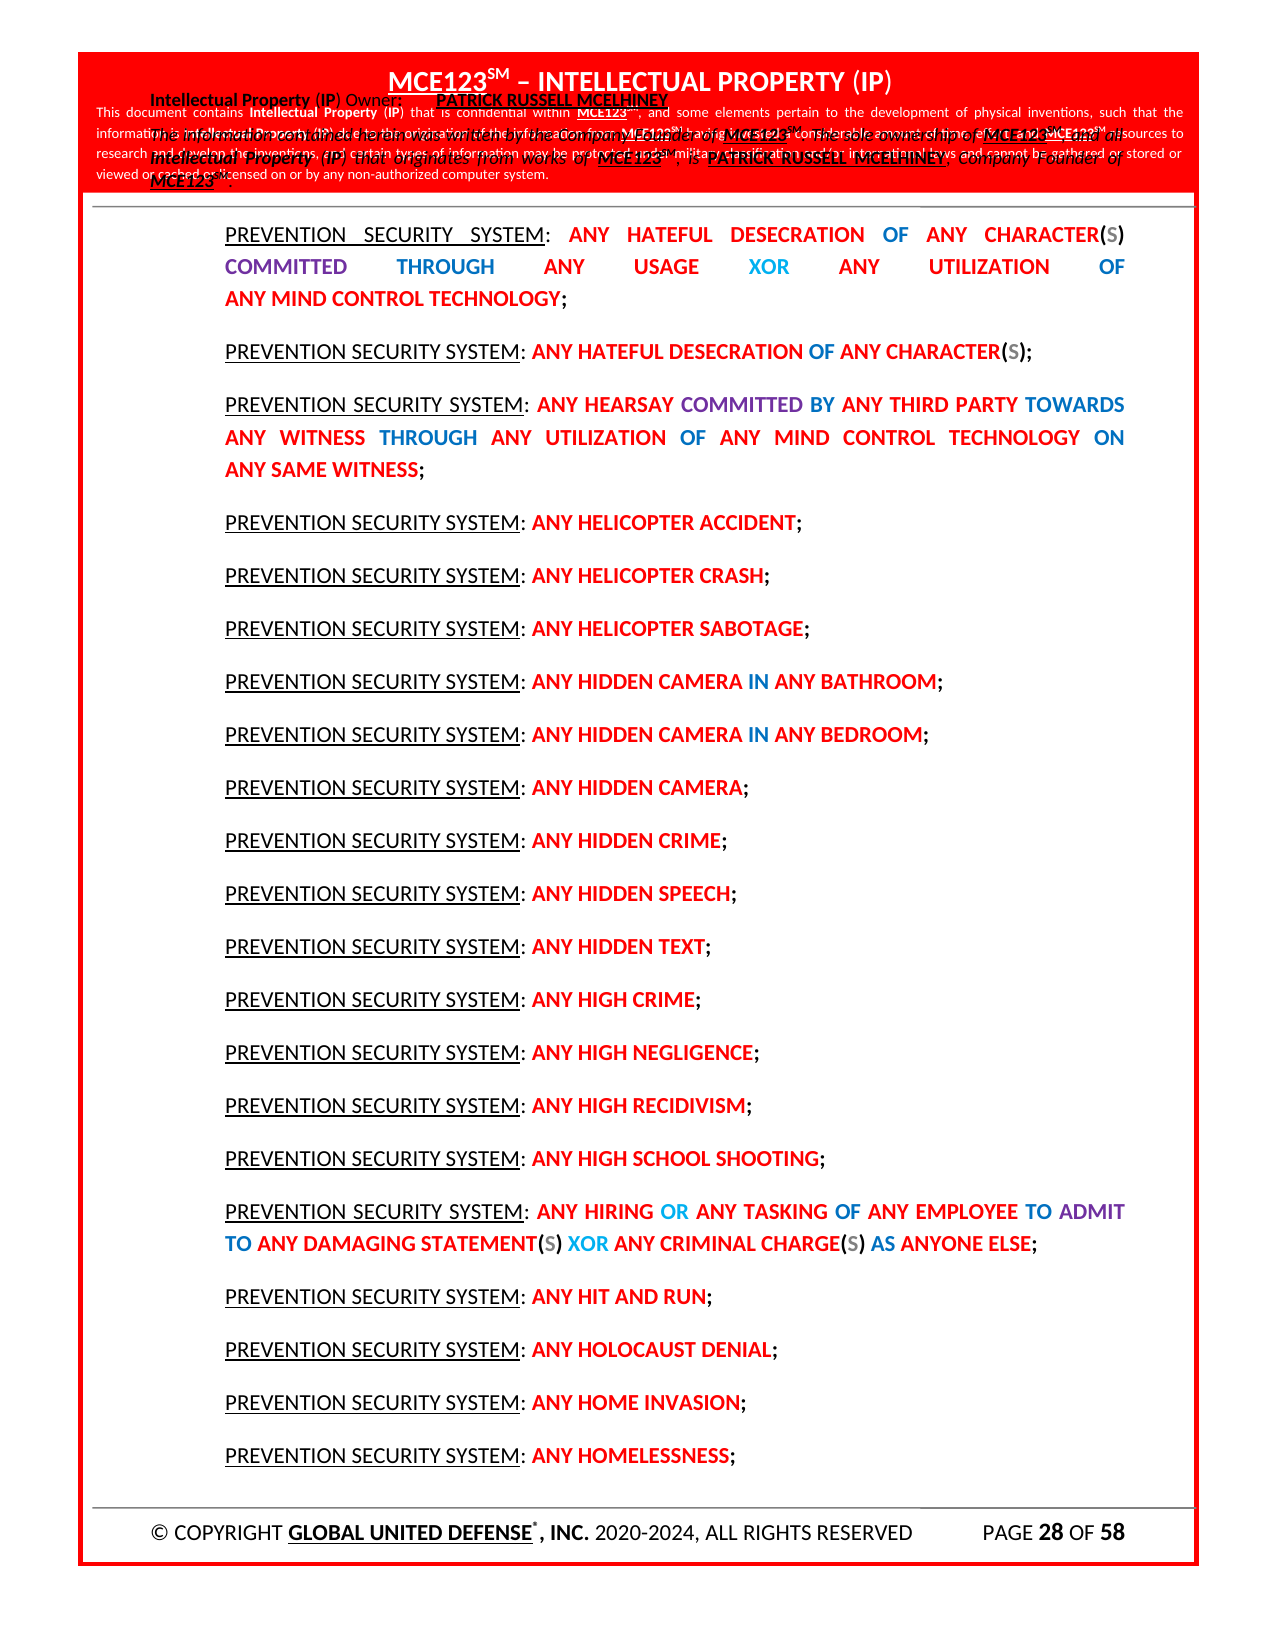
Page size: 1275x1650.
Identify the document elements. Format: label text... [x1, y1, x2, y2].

text PREVENTION SECURITY SYSTEM: ANY HOME INVASION; [225, 1388, 1125, 1416]
text PREVENTION SECURITY SYSTEM: ANY HELICOPTER SABOTAGE; [225, 614, 1125, 642]
text PREVENTION SECURITY SYSTEM: ANY HIGH NEGLIGENCE; [225, 1038, 1125, 1066]
text PREVENTION SECURITY SYSTEM: ANY HIRING OR ANY TASKING OF ANY EMPLOYEE TO ADMIT TO ANY DAMAGING STATEMENT(S) XOR ANY CRIMINAL CHARGE(S) AS ANYONE ELSE; [225, 1197, 1125, 1257]
text PREVENTION SECURITY SYSTEM: ANY HIDDEN CAMERA; [225, 773, 1125, 801]
text PREVENTION SECURITY SYSTEM: ANY HIGH RECIDIVISM; [225, 1091, 1125, 1119]
text PREVENTION SECURITY SYSTEM: ANY HATEFUL DESECRATION OF ANY CHARACTER(S); [225, 337, 1125, 366]
text PREVENTION SECURITY SYSTEM: ANY HOMELESSNESS; [225, 1441, 1125, 1469]
text PREVENTION SECURITY SYSTEM: ANY HOLOCAUST DENIAL; [225, 1335, 1125, 1363]
text PREVENTION SECURITY SYSTEM: ANY HIDDEN CAMERA IN ANY BEDROOM; [225, 720, 1125, 748]
text PREVENTION SECURITY SYSTEM: ANY HIDDEN SPEECH; [225, 879, 1125, 907]
text PREVENTION SECURITY SYSTEM: ANY HATEFUL DESECRATION OF ANY CHARACTER(S) COMMITTED THROUGH ANY USAGE XOR ANY UTILIZATION OF ANY MIND CONTROL TECHNOLOGY; [225, 220, 1125, 312]
text PREVENTION SECURITY SYSTEM: ANY HIDDEN CAMERA IN ANY BATHROOM; [225, 667, 1125, 695]
text PREVENTION SECURITY SYSTEM: ANY HIGH SCHOOL SHOOTING; [225, 1144, 1125, 1172]
text PREVENTION SECURITY SYSTEM: ANY HIT AND RUN; [225, 1282, 1125, 1310]
text PREVENTION SECURITY SYSTEM: ANY HELICOPTER CRASH; [225, 561, 1125, 589]
text PREVENTION SECURITY SYSTEM: ANY HIDDEN TEXT; [225, 932, 1125, 960]
text PREVENTION SECURITY SYSTEM: ANY HELICOPTER ACCIDENT; [225, 508, 1125, 536]
text PREVENTION SECURITY SYSTEM: ANY HIDDEN CRIME; [225, 826, 1125, 854]
text PREVENTION SECURITY SYSTEM: ANY HEARSAY COMMITTED BY ANY THIRD PARTY TOWARDS ANY WITNESS THROUGH ANY UTILIZATION OF ANY MIND CONTROL TECHNOLOGY ON ANY SAME WITNESS; [225, 391, 1125, 483]
text PREVENTION SECURITY SYSTEM: ANY HIGH CRIME; [225, 985, 1125, 1013]
